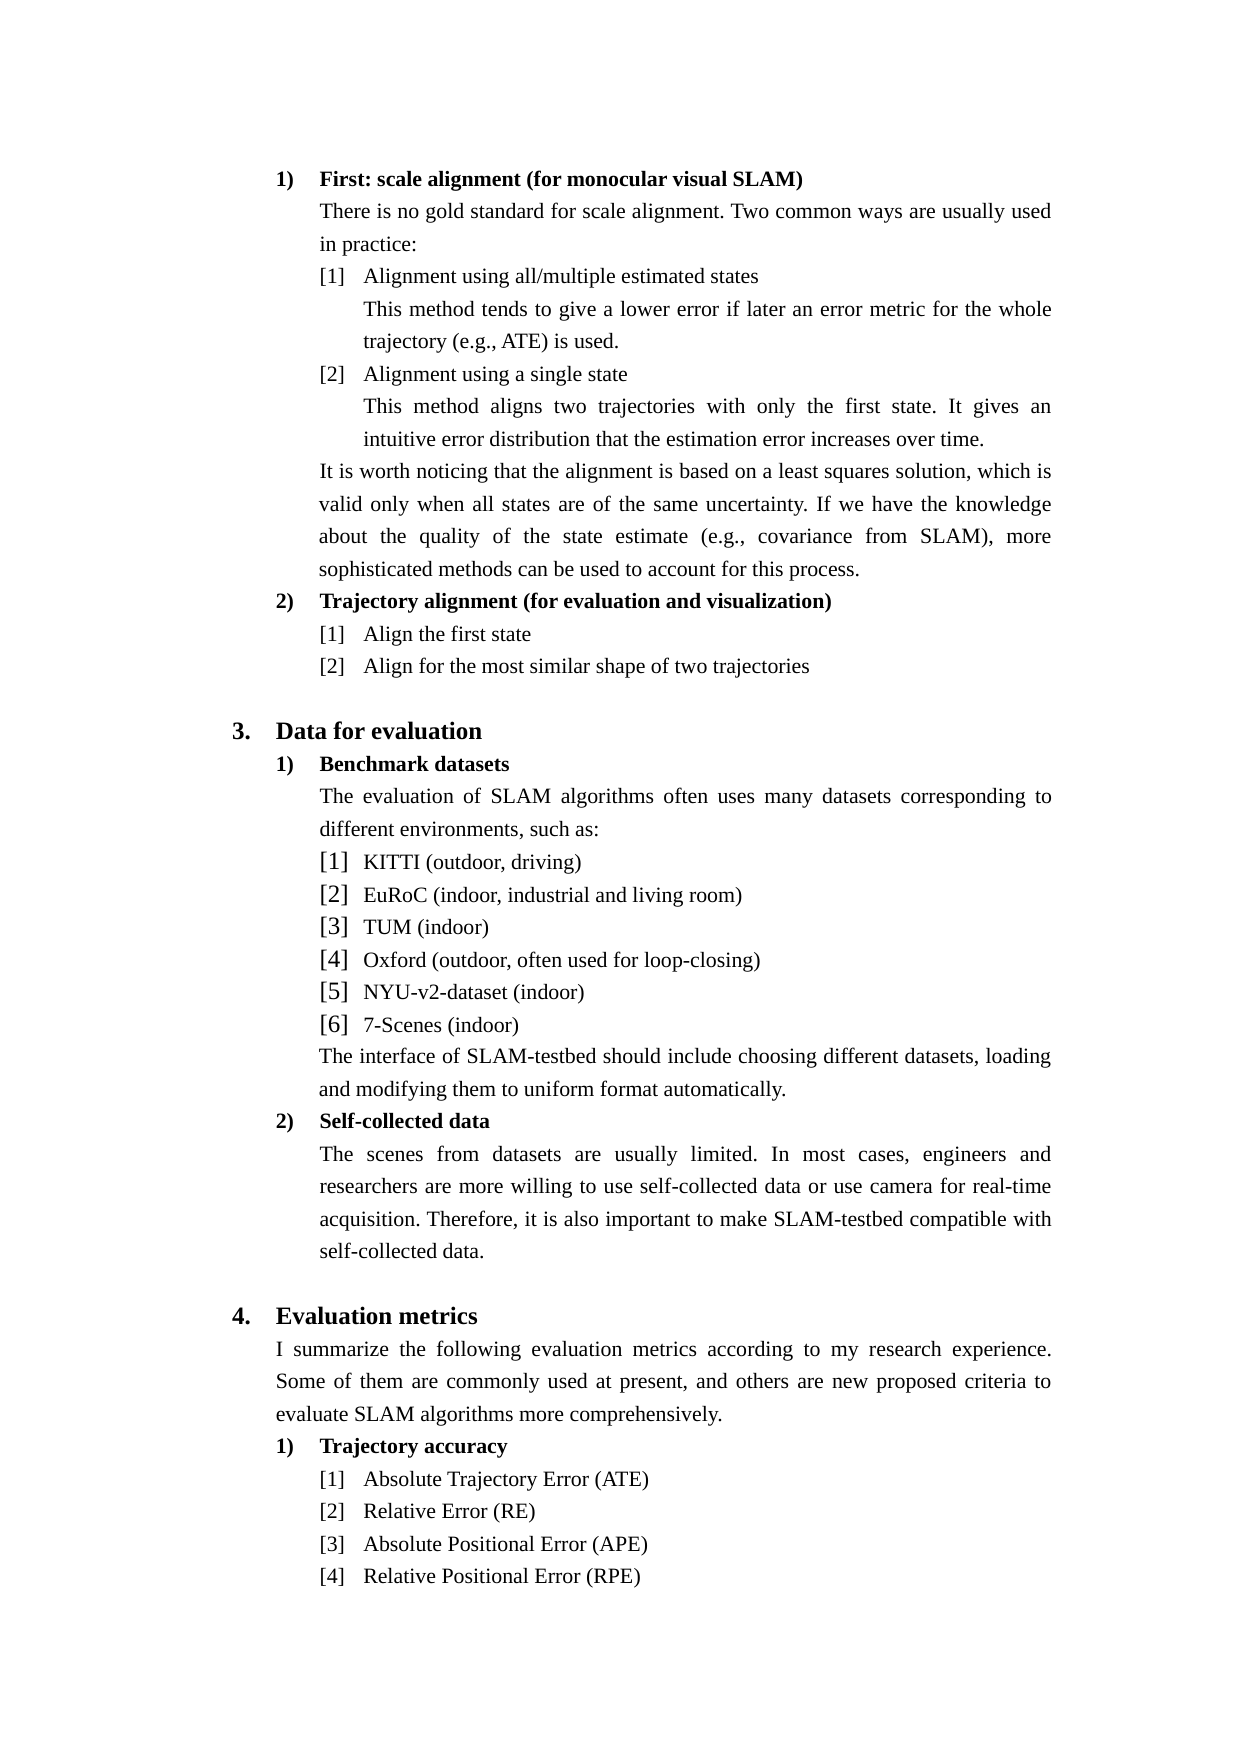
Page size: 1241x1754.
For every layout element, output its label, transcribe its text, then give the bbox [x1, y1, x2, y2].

list Absolute Trajectory Error (ATE) [319, 1462, 1053, 1494]
list The evaluation of SLAM algorithms often uses many datasets corresponding to different environments, such as: [319, 779, 1053, 844]
list Data for evaluation [232, 714, 1053, 747]
list KITTI (outdoor, driving) [319, 844, 1053, 877]
list Oxford (outdoor, often used for loop-closing) [319, 942, 1053, 974]
list This method tends to give a lower error if later an error metric for the whole trajectory (e.g., ATE) is used. [363, 292, 1053, 357]
list Align the first state [319, 617, 1053, 649]
list This method aligns two trajectories with only the first state. It gives an intuitive error distribution that the estimation error increases over time. [363, 389, 1053, 454]
list TUM (indoor) [319, 909, 1053, 942]
list NYU-v2-dataset (indoor) [319, 974, 1053, 1007]
list Relative Positional Error (RPE) [319, 1559, 1053, 1592]
list Trajectory alignment (for evaluation and visualization) [276, 584, 1053, 617]
list Alignment using a single state [319, 357, 1053, 389]
text The interface of SLAM-testbed should include choosing different datasets, loading and modifying them to uniform format automatically. [319, 1039, 1053, 1104]
list Trajectory accuracy [276, 1429, 1053, 1462]
text It is worth noticing that the alignment is based on a least squares solution, which is valid only when all states are of the same uncertainty. If we have the knowledge about the quality of the state estimate (e.g., covariance from SLAM), more sophisticated methods can be used to account for this process. [319, 454, 1053, 584]
list The scenes from datasets are usually limited. In most cases, engineers and researchers are more willing to use self-collected data or use camera for real-time acquisition. Therefore, it is also important to make SLAM-testbed compatible with self-collected data. [319, 1137, 1053, 1267]
list Absolute Positional Error (APE) [319, 1527, 1053, 1559]
list First: scale alignment (for monocular visual SLAM) [276, 162, 1053, 194]
list Benchmark datasets [276, 747, 1053, 779]
list Evaluation metrics [232, 1299, 1053, 1332]
list I summarize the following evaluation metrics according to my research experience. Some of them are commonly used at present, and others are new proposed criteria to evaluate SLAM algorithms more comprehensively. [276, 1332, 1053, 1429]
list Relative Error (RE) [319, 1494, 1053, 1527]
list There is no gold standard for scale alignment. Two common ways are usually used in practice: [319, 194, 1053, 259]
list Self-collected data [276, 1104, 1053, 1137]
list EuRoC (indoor, industrial and living room) [319, 877, 1053, 909]
list 7-Scenes (indoor) [319, 1007, 1053, 1039]
list Align for the most similar shape of two trajectories [319, 649, 1053, 682]
list Alignment using all/multiple estimated states [319, 259, 1053, 292]
